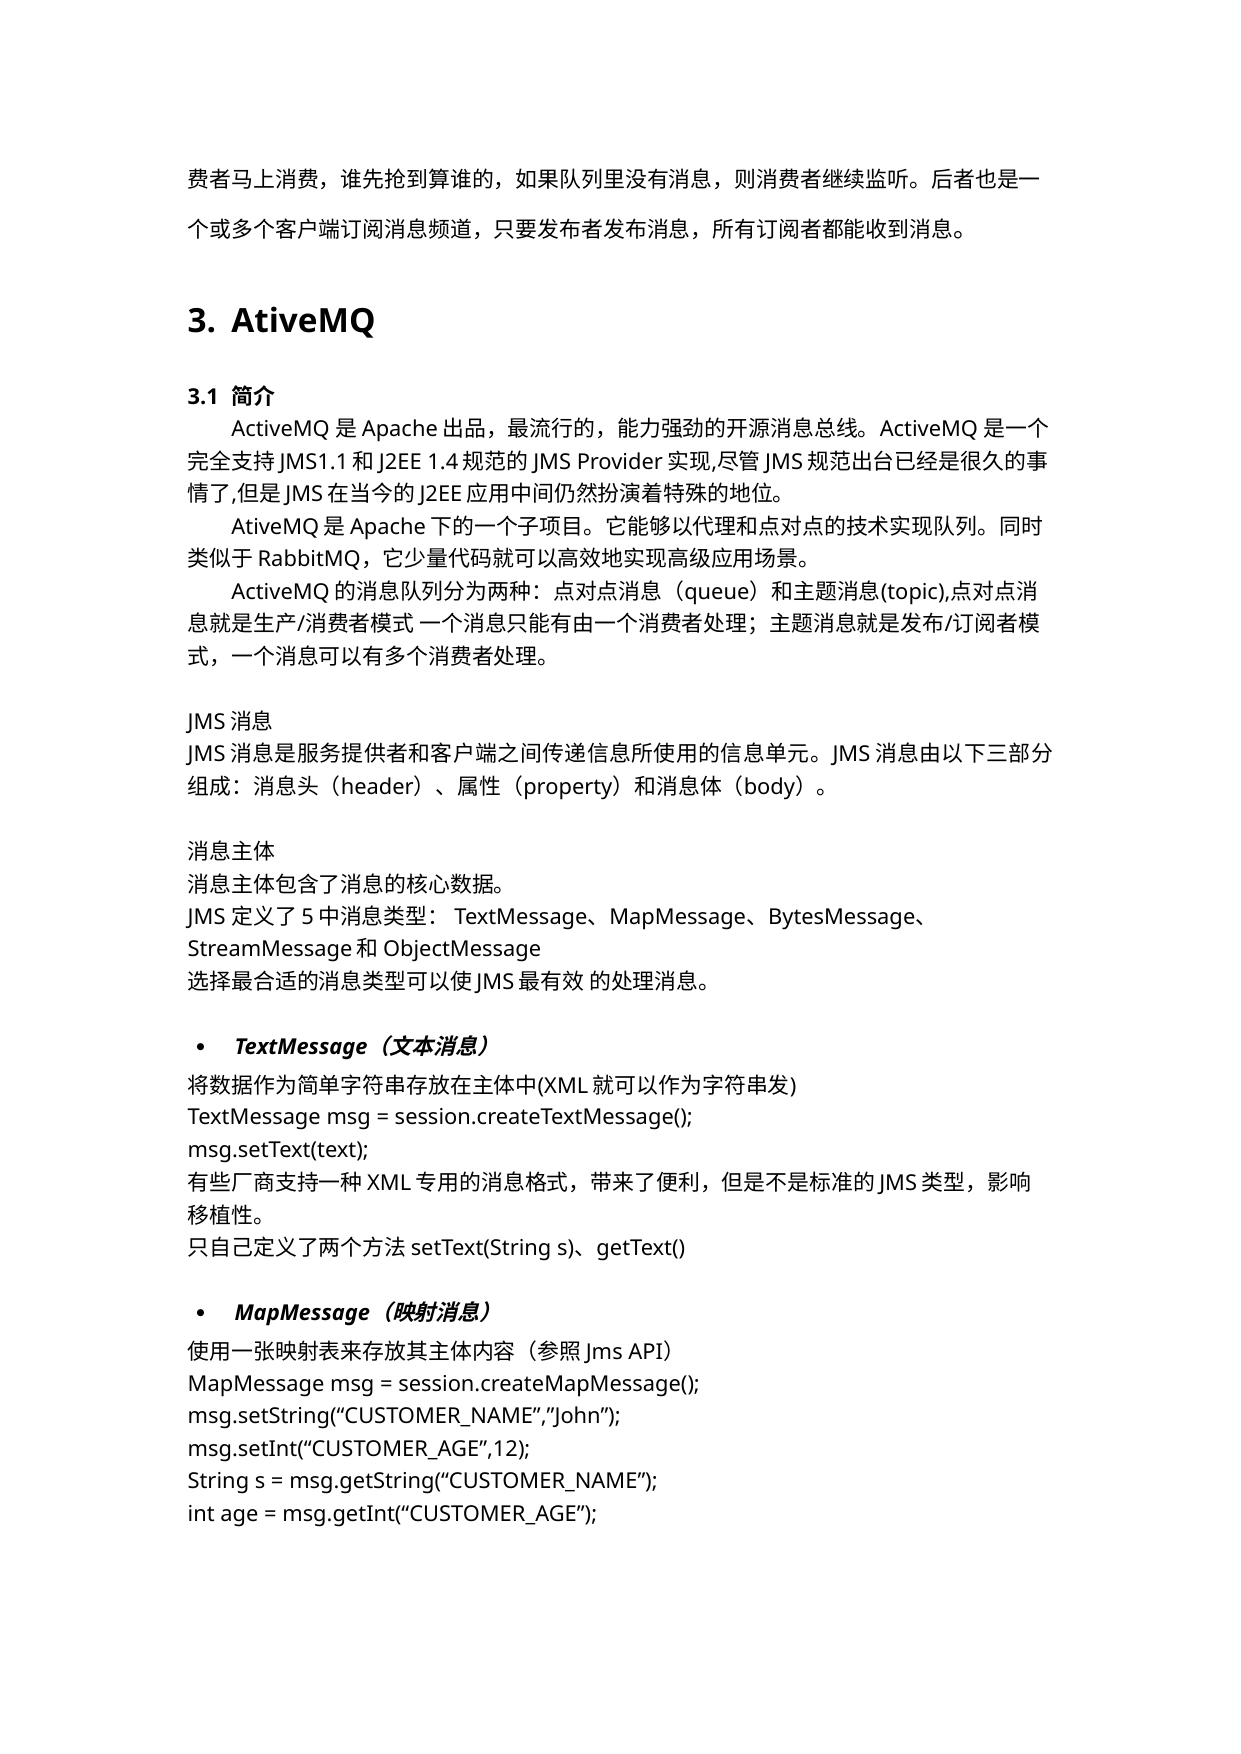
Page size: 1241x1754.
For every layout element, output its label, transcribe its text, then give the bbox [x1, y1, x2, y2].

text int age = msg.getInt(“CUSTOMER_AGE”); [187, 1496, 1053, 1529]
text 消息主体包含了消息的核心数据。 [187, 866, 1053, 899]
text msg.setInt(“CUSTOMER_AGE”,12); [187, 1431, 1053, 1464]
text 选择最合适的消息类型可以使JMS最有效 的处理消息。 [187, 964, 1053, 996]
text JMS消息 [187, 704, 1053, 736]
text AtiveMQ是Apache下的一个子项目。它能够以代理和点对点的技术实现队列。同时类似于RabbitMQ，它少量代码就可以高效地实现高级应用场景。 [187, 509, 1053, 574]
text TextMessage msg = session.createTextMessage(); [187, 1100, 1053, 1132]
text JMS消息是服务提供者和客户端之间传递信息所使用的信息单元。JMS消息由以下三部分组成：消息头（header）、属性（property）和消息体（body）。 [187, 736, 1053, 801]
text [187, 162, 1053, 259]
text 移植性。 [187, 1197, 1053, 1230]
text MapMessage msg = session.createMapMessage(); [187, 1366, 1053, 1399]
text 使用一张映射表来存放其主体内容（参照Jms API） [187, 1334, 1053, 1366]
text msg.setString(“CUSTOMER_NAME”,”John”); [187, 1399, 1053, 1431]
text 有些厂商支持一种XML专用的消息格式，带来了便利，但是不是标准的JMS类型，影响 [187, 1165, 1053, 1197]
text ActiveMQ的消息队列分为两种：点对点消息（queue）和主题消息(topic),点对点消息就是生产/消费者模式 一个消息只能有由一个消费者处理；主题消息就是发布/订阅者模式，一个消息可以有多个消费者处理。 [187, 574, 1053, 671]
text String s = msg.getString(“CUSTOMER_NAME”); [187, 1464, 1053, 1496]
text ActiveMQ 是Apache出品，最流行的，能力强劲的开源消息总线。ActiveMQ 是一个完全支持JMS1.1和J2EE 1.4规范的 JMS Provider实现,尽管JMS规范出台已经是很久的事情了,但是JMS在当今的J2EE应用中间仍然扮演着特殊的地位。 [187, 411, 1053, 509]
list 简介 [187, 379, 1053, 411]
text JMS 定义了5中消息类型： TextMessage、MapMessage、BytesMessage、 [187, 899, 1053, 931]
text 将数据作为简单字符串存放在主体中(XML就可以作为字符串发) [187, 1067, 1053, 1100]
subtitle AtiveMQ [187, 287, 1053, 352]
list TextMessage（文本消息） [197, 1029, 1053, 1061]
text 只自己定义了两个方法setText(String s)、getText() [187, 1230, 1053, 1262]
text 消息主体 [187, 834, 1053, 866]
text msg.setText(text); [187, 1132, 1053, 1165]
list MapMessage（映射消息） [197, 1295, 1053, 1327]
text StreamMessage和ObjectMessage [187, 931, 1053, 964]
